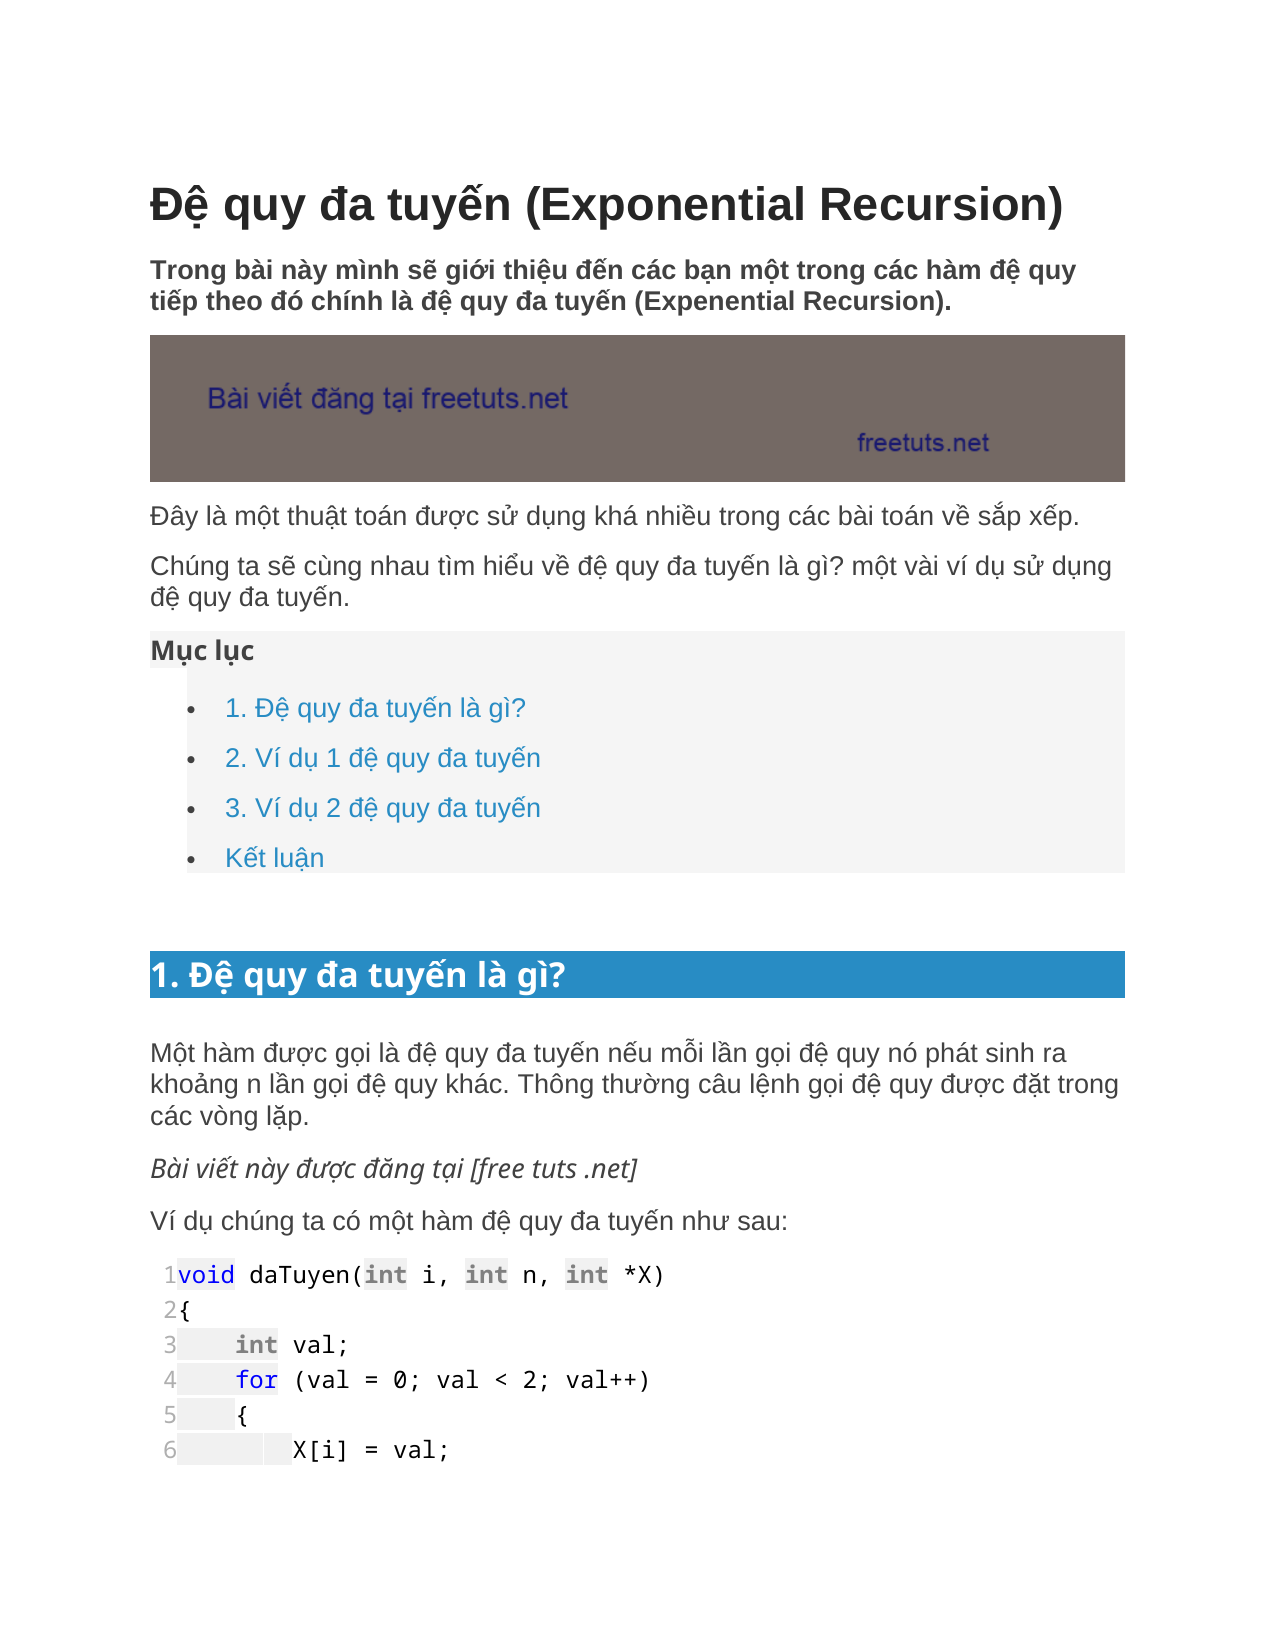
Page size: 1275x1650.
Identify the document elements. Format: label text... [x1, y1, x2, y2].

picture [150, 335, 1125, 482]
list 3. Ví dụ 2 đệ quy đa tuyến [187, 784, 1125, 823]
text Đệ quy đa tuyến (Exponential Recursion) [150, 177, 1125, 231]
text Ví dụ chúng ta có một hàm đệ quy đa tuyến như sau: [150, 1205, 1125, 1236]
text Một hàm được gọi là đệ quy đa tuyến nếu mỗi lần gọi đệ quy nó phát sinh ra khoảng n lần gọi đệ quy khác. Thông thường câu lệnh gọi đệ quy được đặt trong các vòng lặp. [150, 1037, 1125, 1131]
text Trong bài này mình sẽ giới thiệu đến các bạn một trong các hàm đệ quy tiếp theo đó chính là đệ quy đa tuyến (Expenential Recursion). [150, 254, 1125, 316]
text Đây là một thuật toán được sử dụng khá nhiều trong các bài toán về sắp xếp. [150, 500, 1125, 531]
text Chúng ta sẽ cùng nhau tìm hiểu về đệ quy đa tuyến là gì? một vài ví dụ sử dụng đệ quy đa tuyến. [150, 550, 1125, 613]
list Kết luận [187, 834, 1125, 873]
list 1. Đệ quy đa tuyến là gì? [187, 684, 1125, 723]
text 1. Đệ quy đa tuyến là gì? [150, 951, 1125, 998]
list 2. Ví dụ 1 đệ quy đa tuyến [187, 734, 1125, 773]
text Mục lục [150, 631, 1125, 668]
text Bài viết này được đăng tại [free tuts .net] [150, 1149, 1125, 1186]
